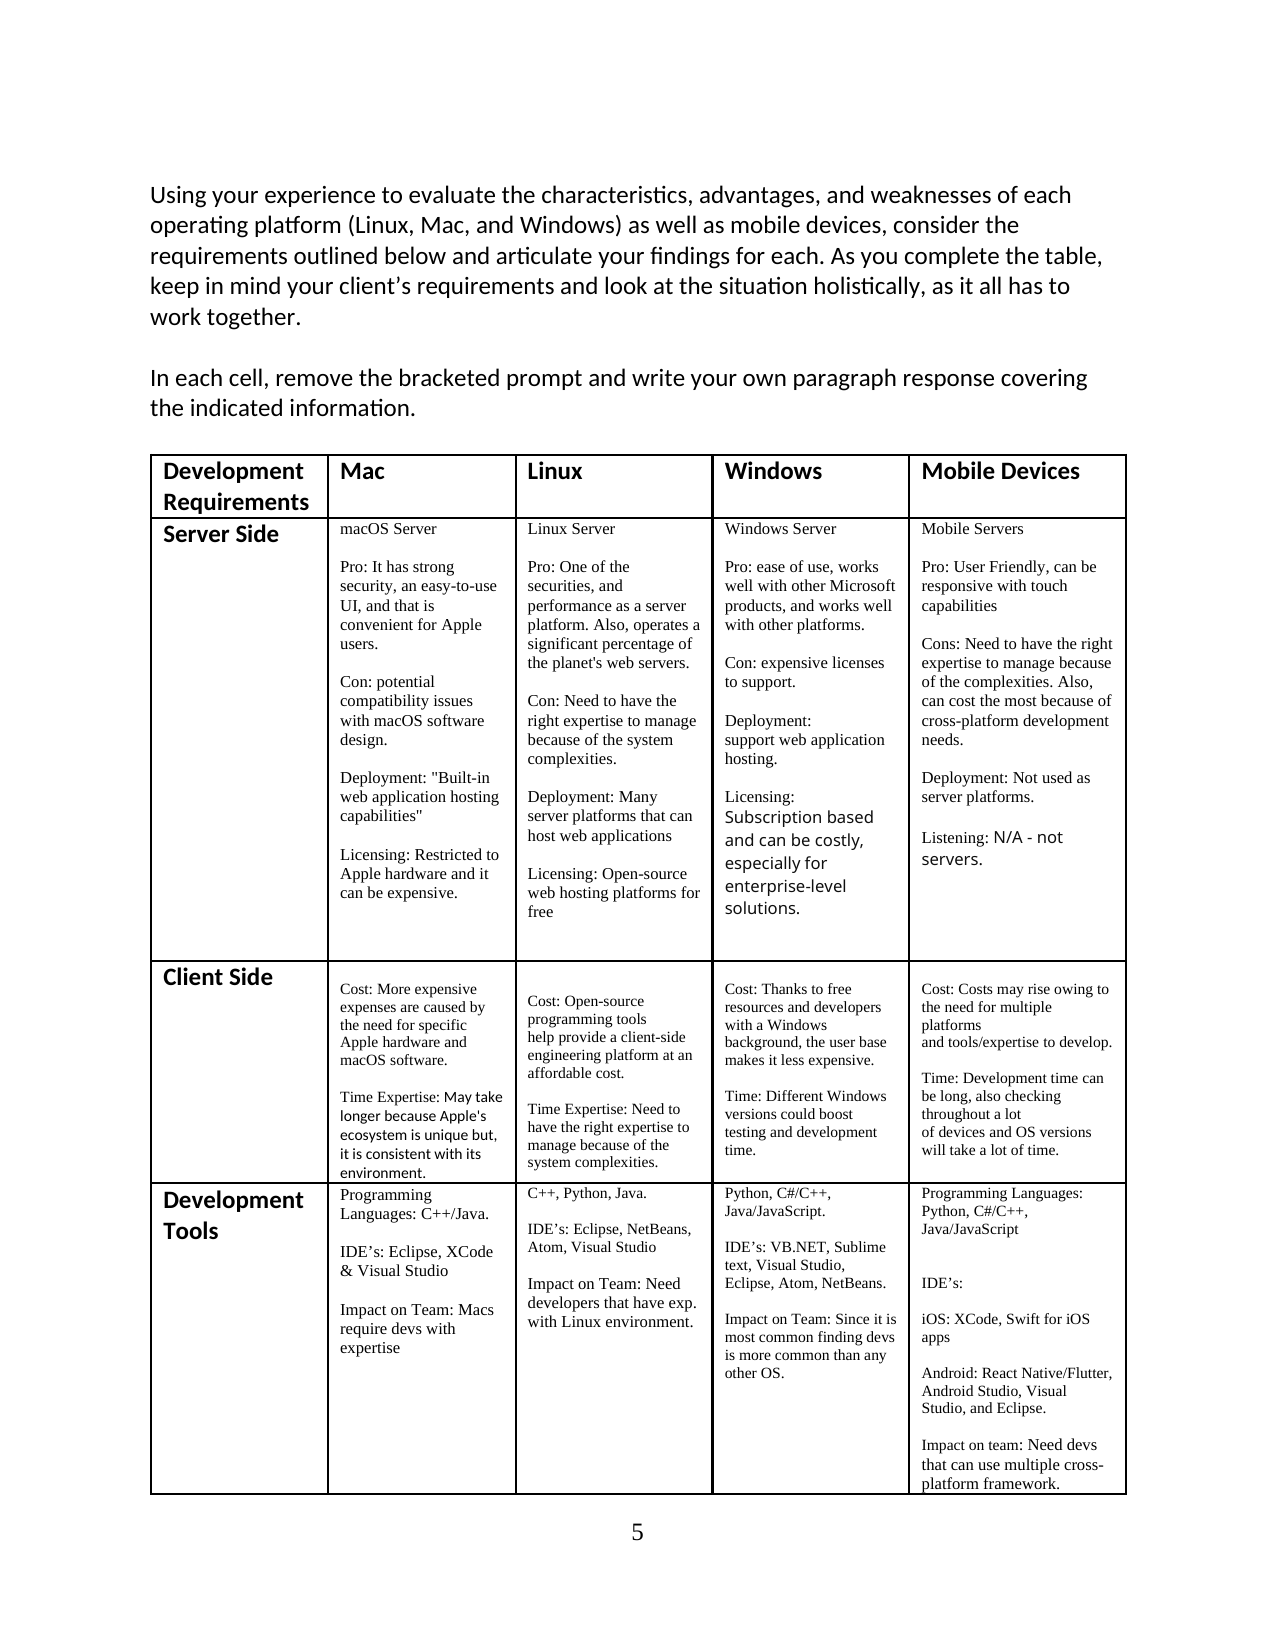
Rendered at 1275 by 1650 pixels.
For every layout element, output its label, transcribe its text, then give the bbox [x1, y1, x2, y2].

table_cell Windows Server Pro: ease of use, works well with other Microsoft products, and works well with other platforms. Con: expensive licenses to support. Deployment: support web application hosting. Licensing: Subscription based and can be costly, especially for enterprise-level solutions. [714, 519, 908, 959]
table_header Linux [517, 456, 711, 517]
table_header Development Requirements [152, 456, 327, 517]
table_cell Client Side [152, 962, 327, 1182]
table_cell Linux Server Pro: One of the securities, and performance as a server platform. Also, operates a significant percentage of the planet's web servers. Con: Need to have the right expertise to manage because of the system complexities. Deployment: Many server platforms that can host web applications Licensing: Open-source web hosting platforms for free [517, 519, 711, 959]
table_header Mobile Devices [910, 456, 1125, 517]
table_cell C++, Python, Java. IDE’s: Eclipse, NetBeans, Atom, Visual Studio Impact on Team: Need developers that have exp. with Linux environment. [517, 1184, 711, 1493]
table_cell Server Side [152, 519, 327, 959]
table_cell Programming Languages: C++/Java. IDE’s: Eclipse, XCode & Visual Studio Impact on Team: Macs require devs with expertise [329, 1184, 515, 1493]
table_cell macOS Server Pro: It has strong security, an easy-to-use UI, and that is convenient for Apple users. Con: potential compatibility issues with macOS software design. Deployment: "Built-in web application hosting capabilities" Licensing: Restricted to Apple hardware and it can be expensive. [329, 519, 515, 959]
table_cell Development Tools [152, 1184, 327, 1493]
table_cell Programming Languages: Python, C#/C++, Java/JavaScript IDE’s: iOS: XCode, Swift for iOS apps Android: React Native/Flutter, Android Studio, Visual Studio, and Eclipse. Impact on team: Need devs that can use multiple cross-platform framework. [910, 1184, 1125, 1493]
table_cell Cost: More expensive expenses are caused by the need for specific Apple hardware and macOS software. Time Expertise: May take longer because Apple's ecosystem is unique but, it is consistent with its environment. [329, 962, 515, 1182]
table_cell Cost: Open-source programming tools help provide a client-side engineering platform at an affordable cost. Time Expertise: Need to have the right expertise to manage because of the system complexities. [517, 962, 711, 1182]
text In each cell, remove the bracketed prompt and write your own paragraph response covering the indicated information. [150, 362, 1125, 423]
table_header Windows [714, 456, 908, 517]
table_cell Mobile Servers Pro: User Friendly, can be responsive with touch capabilities Cons: Need to have the right expertise to manage because of the complexities. Also, can cost the most because of cross-platform development needs. Deployment: Not used as server platforms. Listening: N/A - not servers. [910, 519, 1125, 959]
table_header Mac [329, 456, 515, 517]
table_cell Cost: Costs may rise owing to the need for multiple platforms and tools/expertise to develop. Time: Development time can be long, also checking throughout a lot of devices and OS versions will take a lot of time. [910, 962, 1125, 1182]
table_cell Python, C#/C++, Java/JavaScript. IDE’s: VB.NET, Sublime text, Visual Studio, Eclipse, Atom, NetBeans. Impact on Team: Since it is most common finding devs is more common than any other OS. [714, 1184, 908, 1493]
text Using your experience to evaluate the characteristics, advantages, and weaknesses of each operating platform (Linux, Mac, and Windows) as well as mobile devices, consider the requirements outlined below and articulate your findings for each. As you complete the table, keep in mind your client’s requirements and look at the situation holistically, as it all has to work together. [150, 179, 1125, 331]
table_cell Cost: Thanks to free resources and developers with a Windows background, the user base makes it less expensive. Time: Different Windows versions could boost testing and development time. [714, 962, 908, 1182]
